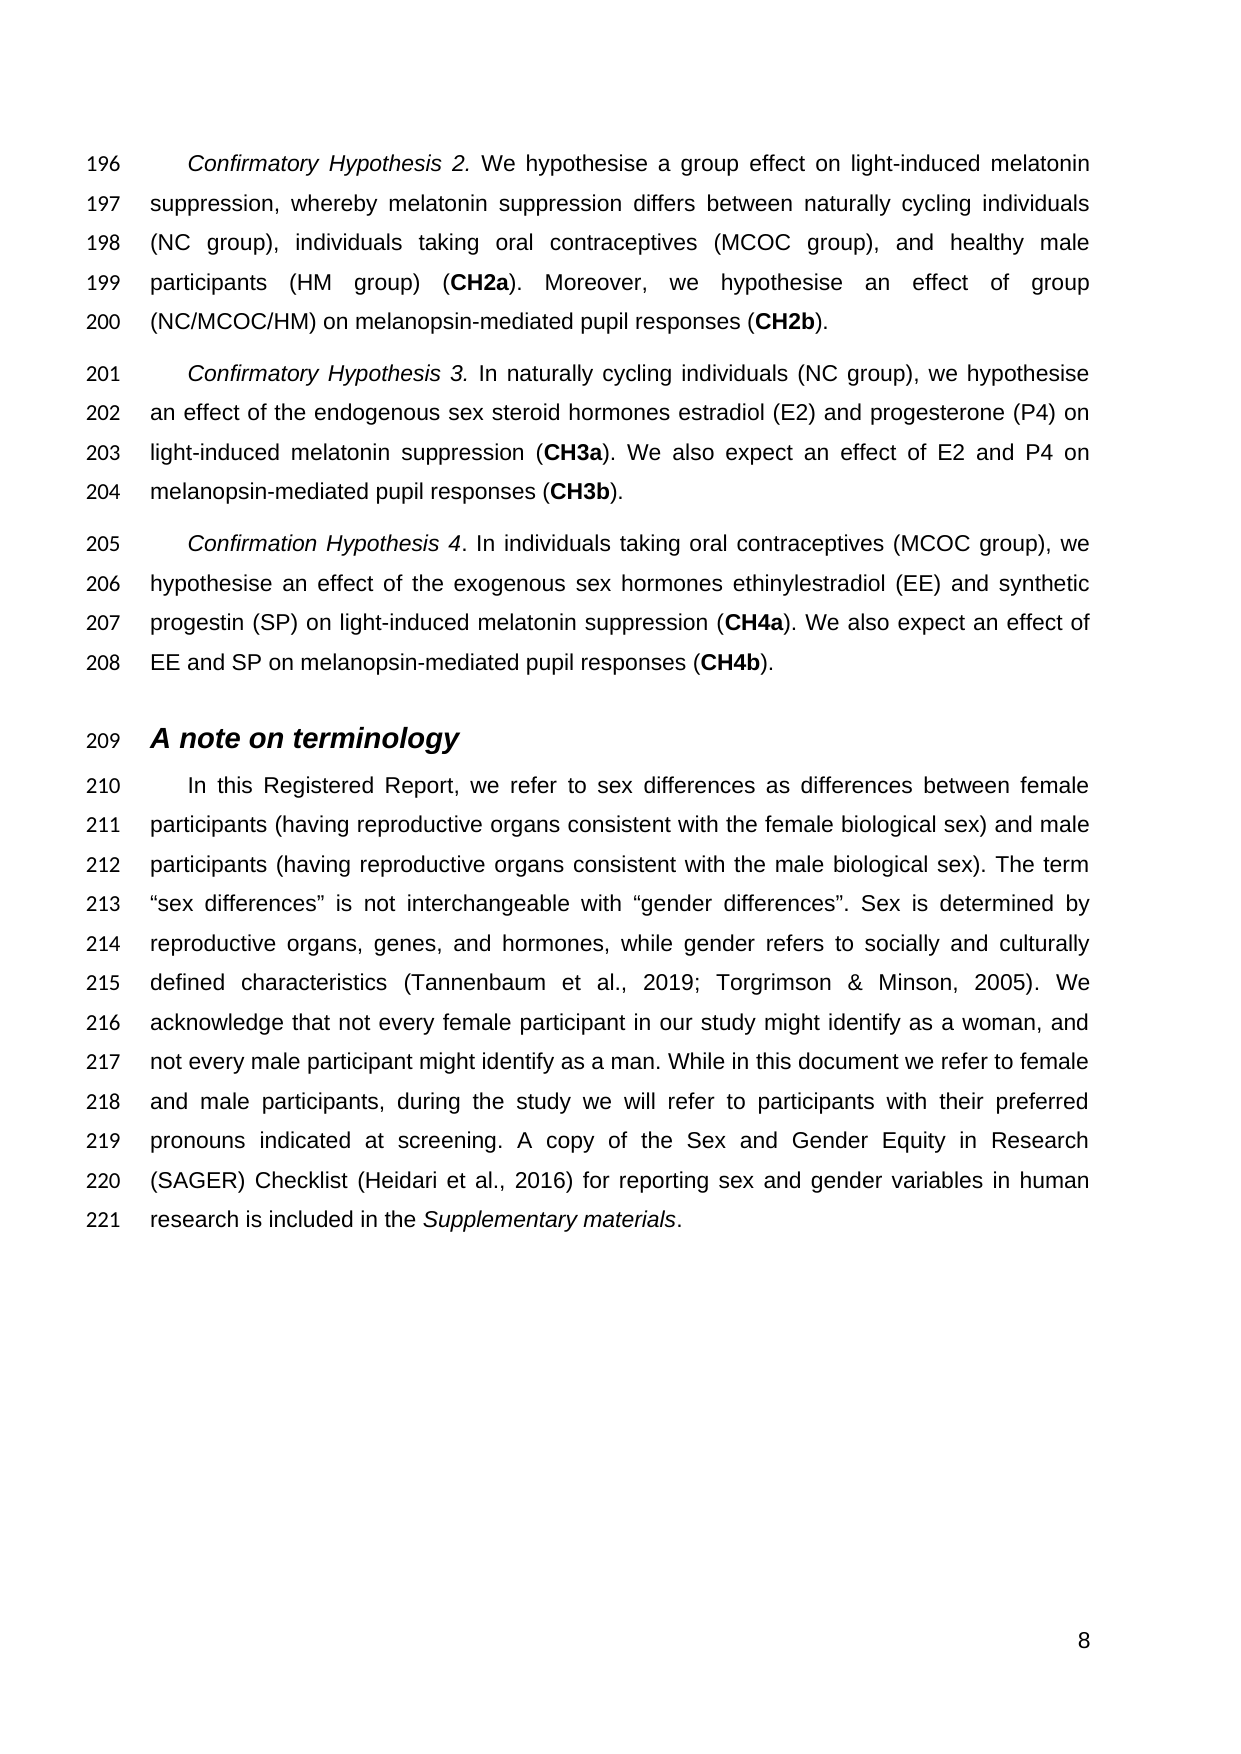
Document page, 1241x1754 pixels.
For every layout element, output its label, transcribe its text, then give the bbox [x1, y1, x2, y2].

text In this Registered Report, we refer to sex differences as differences between female participants (having reproductive organs consistent with the female biological sex) and male participants (having reproductive organs consistent with the male biological sex). The term “sex differences” is not interchangeable with “gender differences”. Sex is determined by reproductive organs, genes, and hormones, while gender refers to socially and culturally defined characteristics (Tannenbaum et al., 2019; Torgrimson & Minson, 2005). We acknowledge that not every female participant in our study might identify as a woman, and not every male participant might identify as a man. While in this document we refer to female and male participants, during the study we will refer to participants with their preferred pronouns indicated at screening. A copy of the Sex and Gender Equity in Research (SAGER) Checklist (Heidari et al., 2016) for reporting sex and gender variables in human research is included in the Supplementary materials. [150, 772, 1090, 1232]
text Confirmation Hypothesis 4. In individuals taking oral contraceptives (MCOC group), we hypothesise an effect of the exogenous sex hormones ethinylestradiol (EE) and synthetic progestin (SP) on light-induced melatonin suppression (CH4a). We also expect an effect of EE and SP on melanopsin-mediated pupil responses (CH4b). [150, 530, 1090, 675]
subtitle A note on terminology [150, 722, 1090, 755]
text Confirmatory Hypothesis 3. In naturally cycling individuals (NC group), we hypothesise an effect of the endogenous sex steroid hormones estradiol (E2) and progesterone (P4) on light-induced melatonin suppression (CH3a). We also expect an effect of E2 and P4 on melanopsin-mediated pupil responses (CH3b). [150, 360, 1090, 505]
text Confirmatory Hypothesis 2. We hypothesise a group effect on light-induced melatonin suppression, whereby melatonin suppression differs between naturally cycling individuals (NC group), individuals taking oral contraceptives (MCOC group), and healthy male participants (HM group) (CH2a). Moreover, we hypothesise an effect of group (NC/MCOC/HM) on melanopsin-mediated pupil responses (CH2b). [150, 150, 1090, 334]
